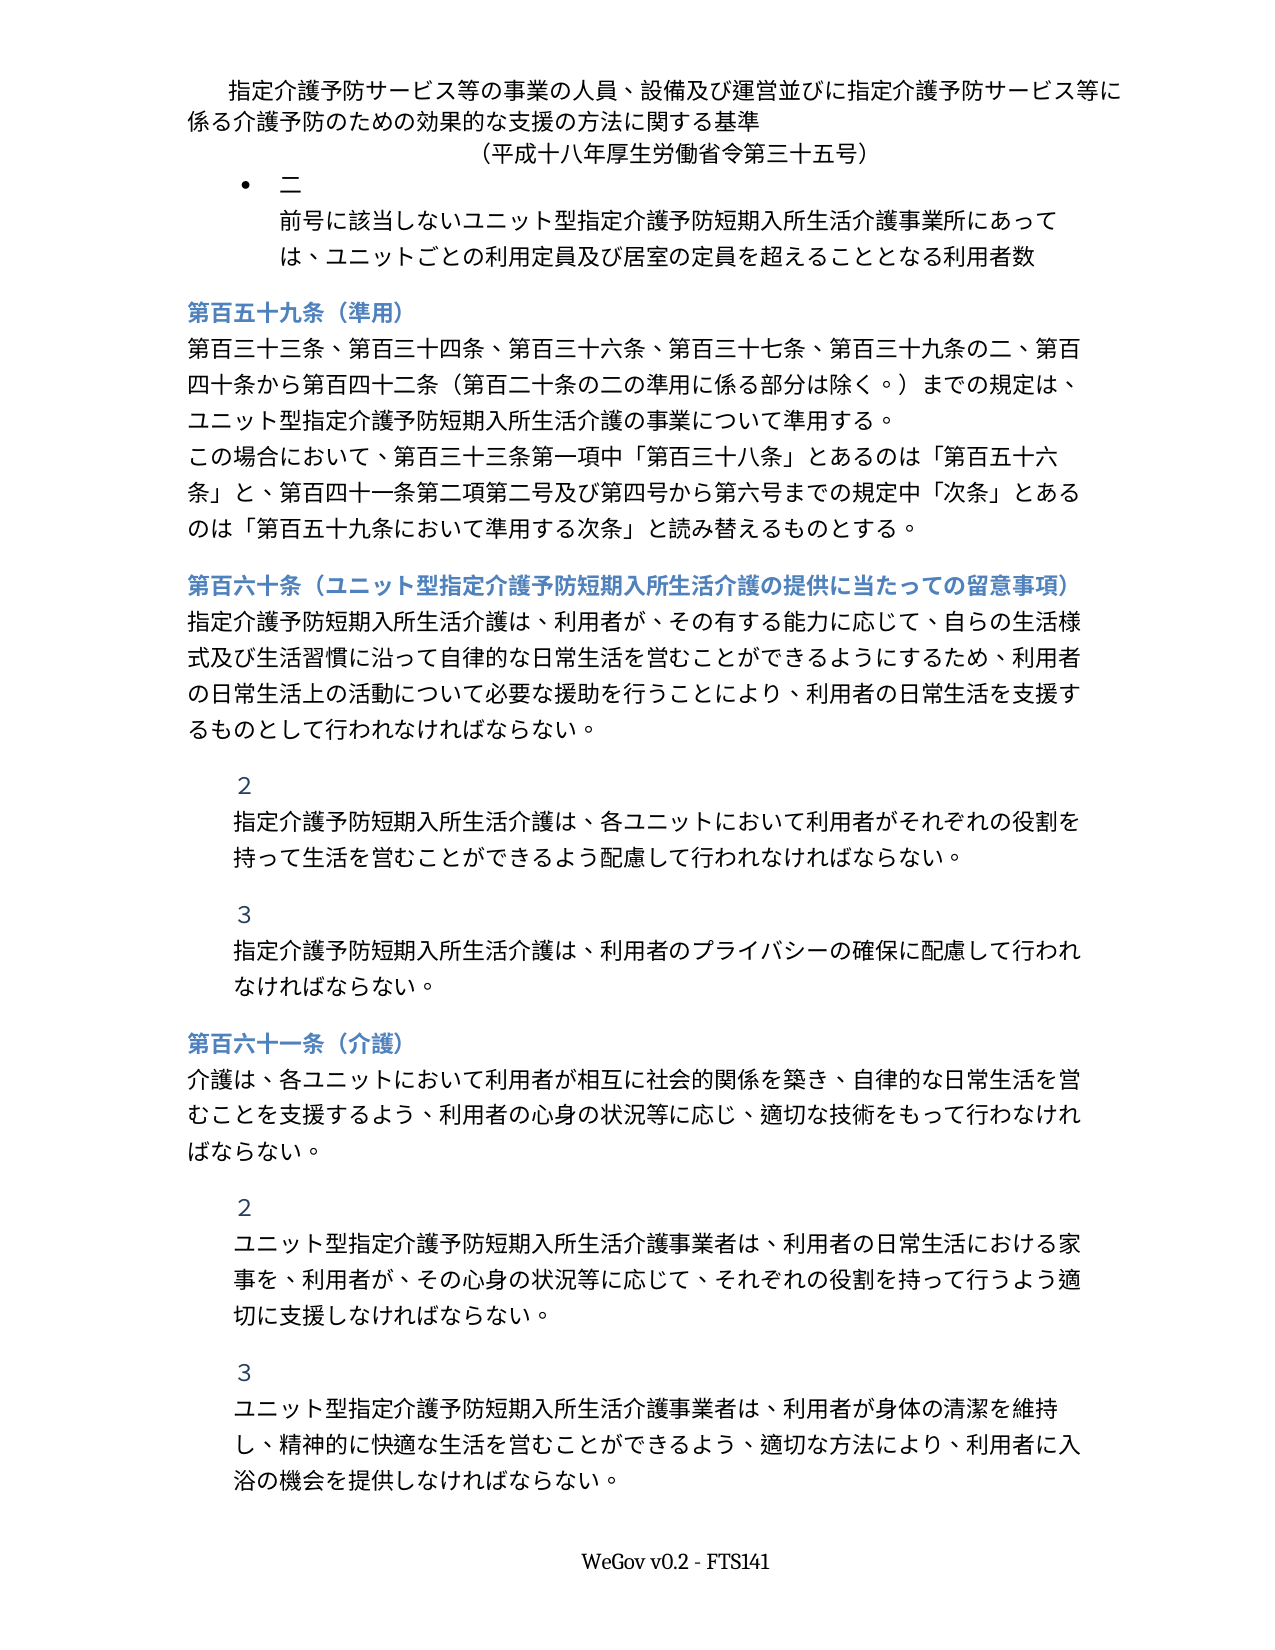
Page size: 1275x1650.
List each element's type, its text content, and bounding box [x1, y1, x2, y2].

subtitle ３ [233, 1357, 1087, 1388]
text 介護は、各ユニットにおいて利用者が相互に社会的関係を築き、自律的な日常生活を営むことを支援するよう、利用者の心身の状況等に応じ、適切な技術をもって行わなければならない。 [187, 1063, 1087, 1167]
subtitle ２ [233, 770, 1087, 802]
subtitle 第百五十九条（準用） [187, 297, 1087, 329]
subtitle 第百六十条（ユニット型指定介護予防短期入所生活介護の提供に当たっての留意事項） [187, 570, 1087, 601]
text 指定介護予防短期入所生活介護は、利用者のプライバシーの確保に配慮して行われなければならない。 [233, 935, 1087, 1002]
text ユニット型指定介護予防短期入所生活介護事業者は、利用者が身体の清潔を維持し、精神的に快適な生活を営むことができるよう、適切な方法により、利用者に入浴の機会を提供しなければならない。 ただし、やむを得ない場合には、清しきを行うことをもって入浴の機会の提供に代えることができる。 [233, 1393, 1087, 1496]
text ユニット型指定介護予防短期入所生活介護事業者は、利用者の日常生活における家事を、利用者が、その心身の状況等に応じて、それぞれの役割を持って行うよう適切に支援しなければならない。 [233, 1228, 1087, 1331]
text 第百三十三条、第百三十四条、第百三十六条、第百三十七条、第百三十九条の二、第百四十条から第百四十二条（第百二十条の二の準用に係る部分は除く。）までの規定は、ユニット型指定介護予防短期入所生活介護の事業について準用する。 この場合において、第百三十三条第一項中「第百三十八条」とあるのは「第百五十六条」と、第百四十一条第二項第二号及び第四号から第六号までの規定中「次条」とあるのは「第百五十九条において準用する次条」と読み替えるものとする。 [187, 333, 1087, 544]
subtitle 第百六十一条（介護） [187, 1028, 1087, 1059]
text 指定介護予防短期入所生活介護は、各ユニットにおいて利用者がそれぞれの役割を持って生活を営むことができるよう配慮して行われなければならない。 [233, 806, 1087, 873]
text 指定介護予防短期入所生活介護は、利用者が、その有する能力に応じて、自らの生活様式及び生活習慣に沿って自律的な日常生活を営むことができるようにするため、利用者の日常生活上の活動について必要な援助を行うことにより、利用者の日常生活を支援するものとして行われなければならない。 [187, 606, 1087, 745]
list 二 前号に該当しないユニット型指定介護予防短期入所生活介護事業所にあっては、ユニットごとの利用定員及び居室の定員を超えることとなる利用者数 [242, 169, 1087, 272]
subtitle ３ [233, 899, 1087, 930]
subtitle ２ [233, 1192, 1087, 1223]
